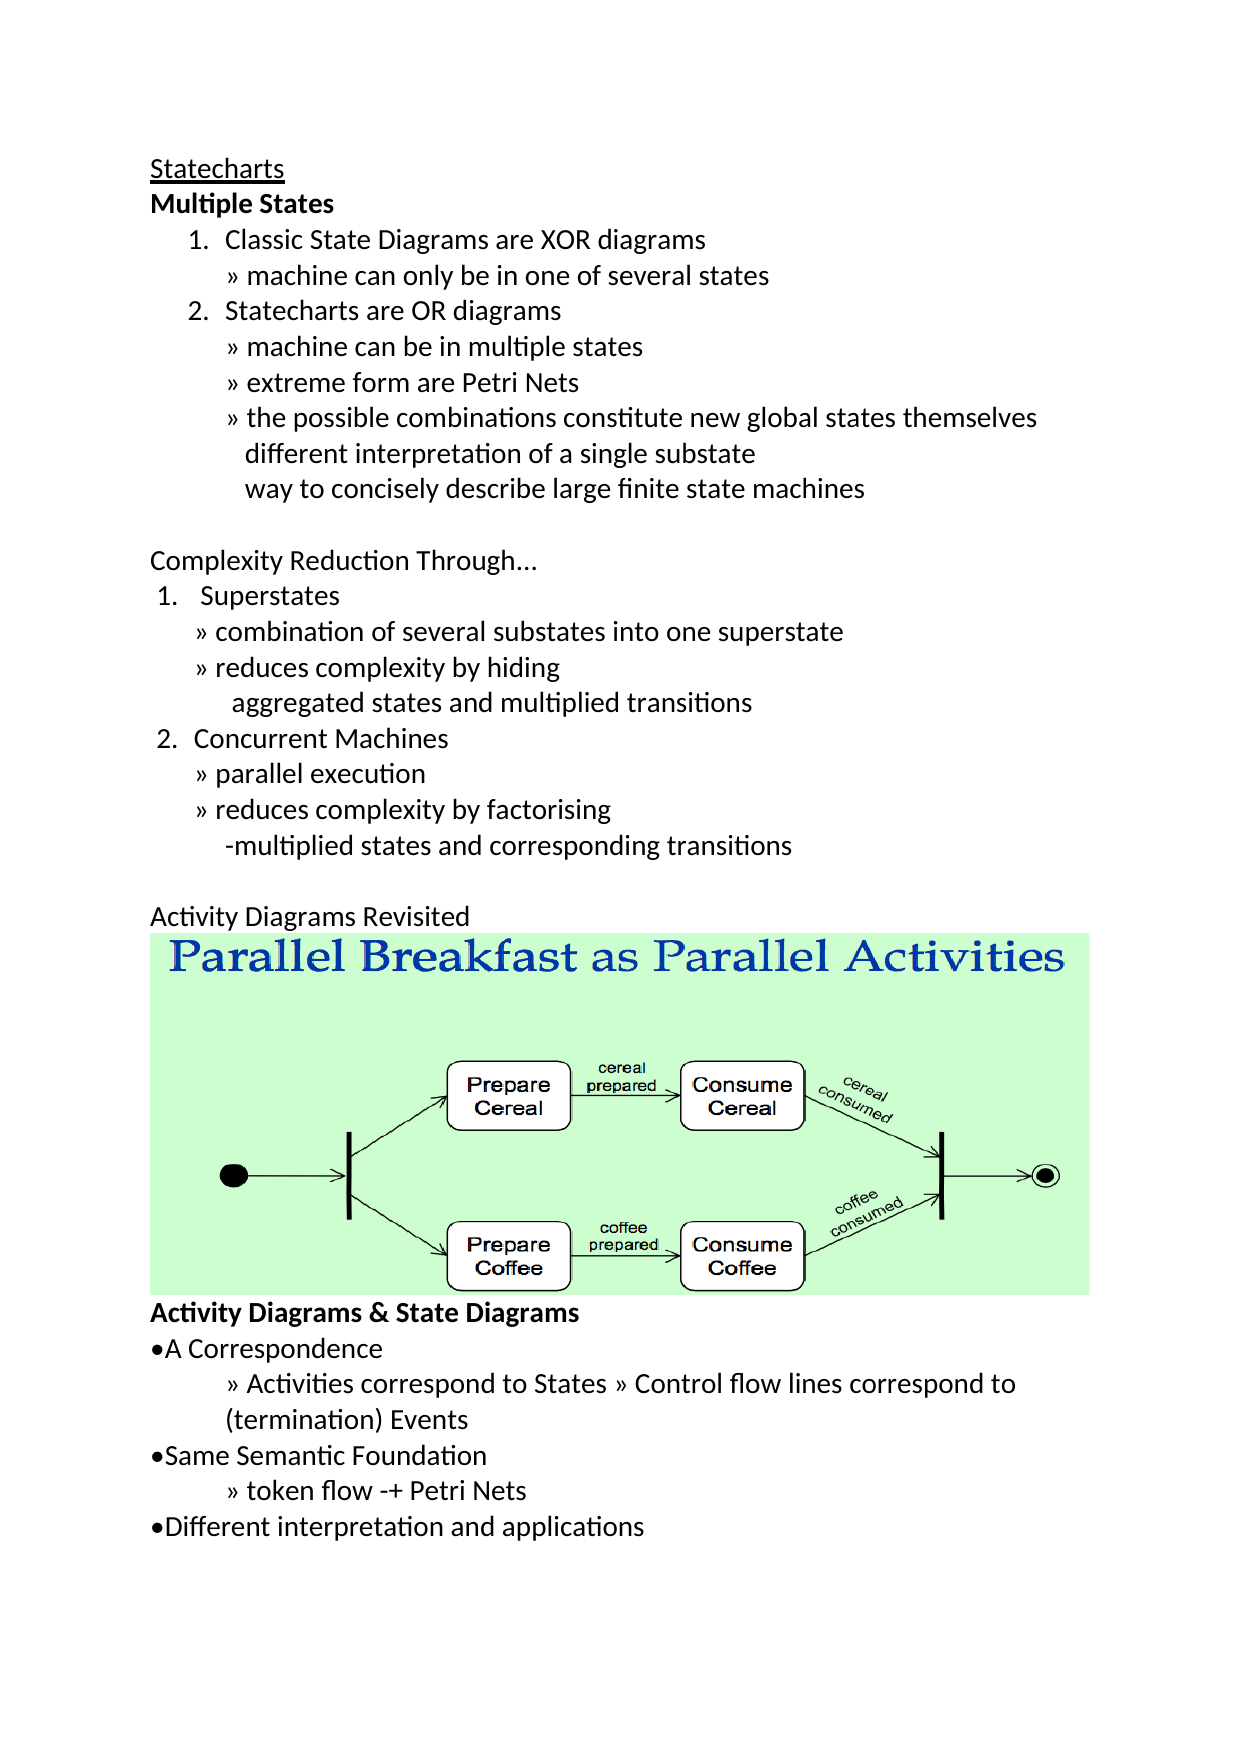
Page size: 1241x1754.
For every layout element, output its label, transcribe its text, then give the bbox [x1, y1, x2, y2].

list Concurrent Machines [156, 720, 1090, 756]
list Classic State Diagrams are XOR diagrams [187, 221, 1090, 257]
text aggregated states and multiplied transitions [150, 684, 1090, 720]
text Complexity Reduction Through... [150, 542, 1090, 577]
text » token flow -+ Petri Nets [150, 1472, 1090, 1508]
text -multiplied states and corresponding transitions [150, 827, 1090, 862]
text way to concisely describe large finite state machines [225, 471, 1090, 506]
text Activity Diagrams & State Diagrams [150, 1295, 1090, 1330]
text » parallel execution [194, 756, 1090, 791]
text » reduces complexity by hiding [194, 649, 1090, 684]
list Superstates [156, 577, 1090, 613]
text •A Correspondence [150, 1330, 1090, 1366]
text » the possible combinations constitute new global states themselves [225, 399, 1090, 435]
list » machine can only be in one of several states [225, 257, 1090, 292]
text » extreme form are Petri Nets [225, 364, 1090, 399]
text » Activities correspond to States » Control flow lines correspond to (termination) Events [225, 1366, 1090, 1437]
text » machine can be in multiple states [225, 328, 1090, 364]
text Multiple States [150, 186, 1090, 221]
text Activity Diagrams Revisited [150, 898, 1090, 933]
text •Same Semantic Foundation [150, 1437, 1090, 1472]
text different interpretation of a single substate [225, 435, 1090, 471]
text » reduces complexity by factorising [194, 791, 1090, 827]
text •Different interpretation and applications [150, 1508, 1090, 1544]
text Statecharts [150, 150, 1090, 186]
list Statecharts are OR diagrams [187, 292, 1090, 328]
picture [150, 933, 1090, 1295]
text » combination of several substates into one superstate [194, 613, 1090, 649]
